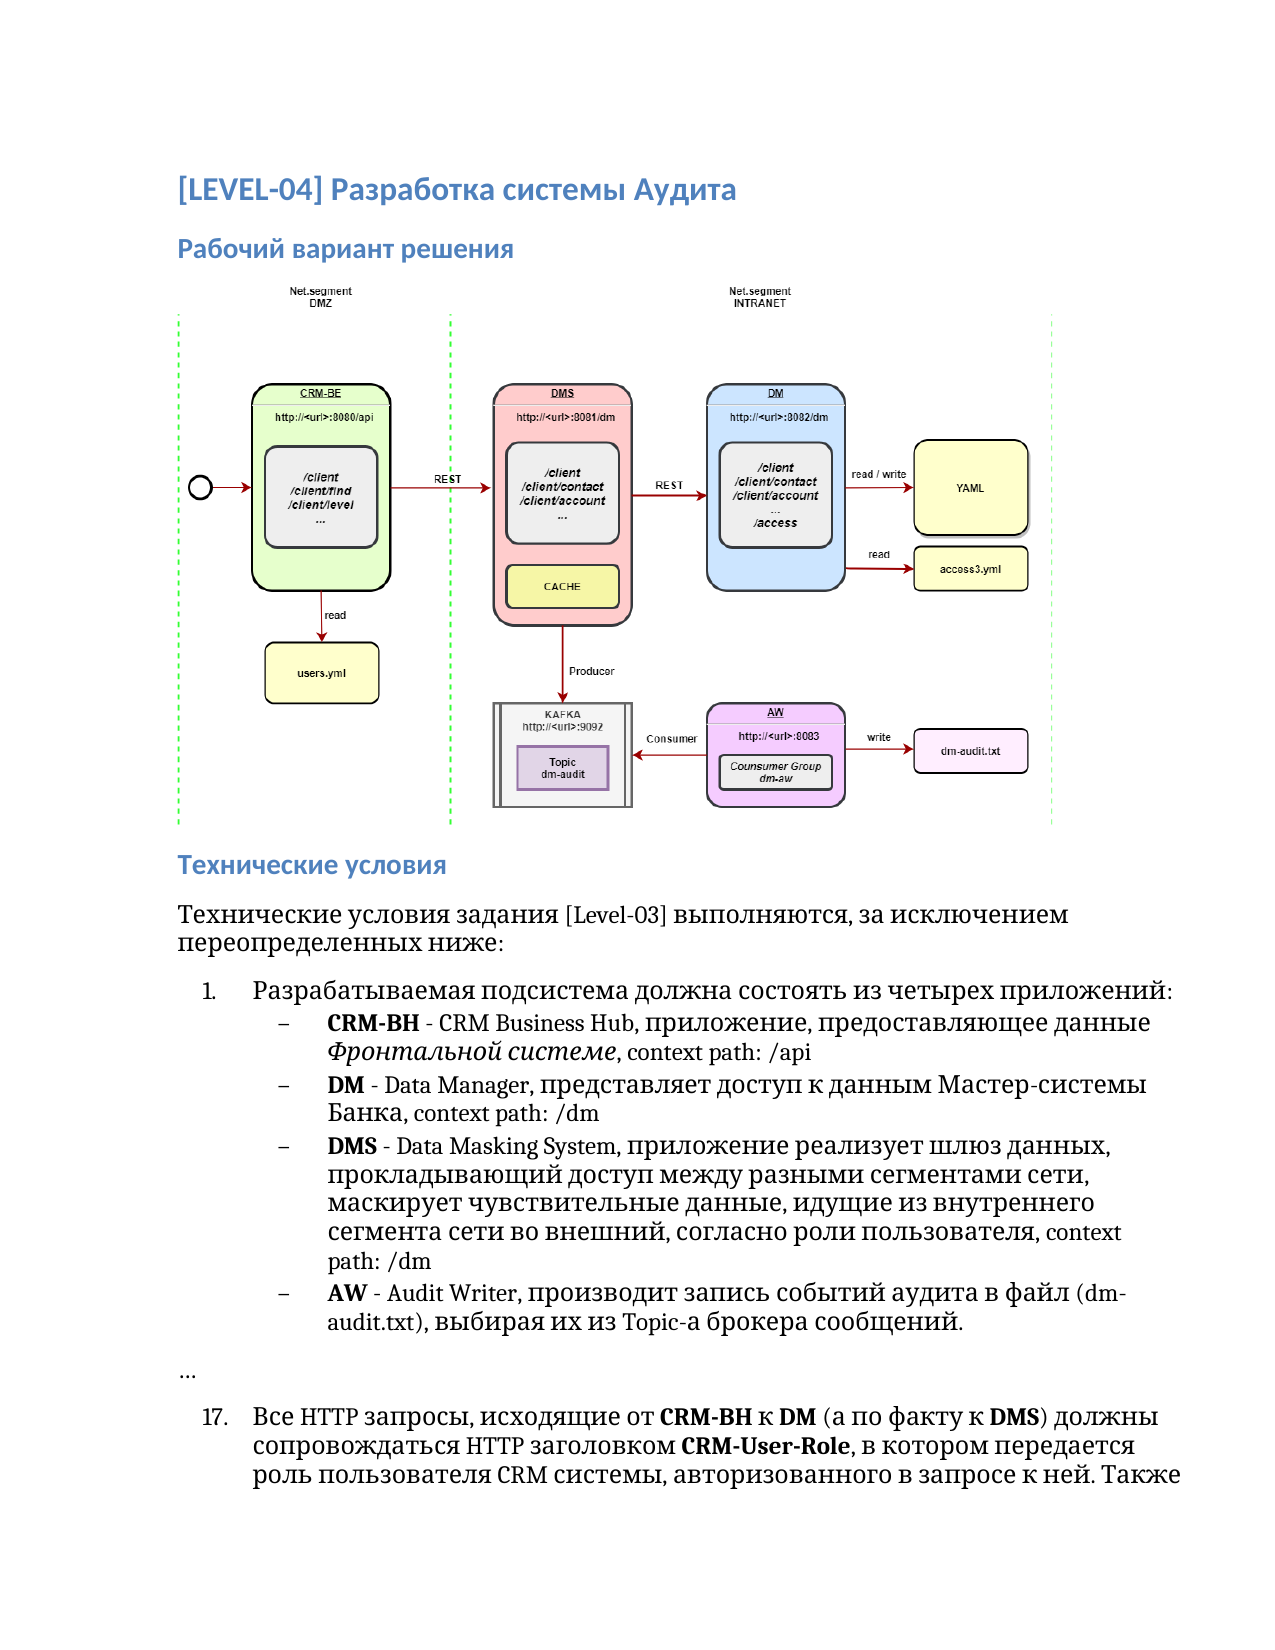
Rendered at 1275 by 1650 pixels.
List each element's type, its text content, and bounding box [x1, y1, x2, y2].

list AW - Audit Writer, производит запись событий аудита в файл (dm-audit.txt), выбирая их из Topic-а брокера сообщений. [277, 1279, 1186, 1337]
list Разрабатываемая подсистема должна состоять из четырех приложений: [202, 977, 1186, 1006]
list DM - Data Manager, представляет доступ к данным Мастер-системы Банка, context path: /dm [277, 1071, 1186, 1128]
list CRM-BH - CRM Business Hub, приложение, предоставляющее данные Фронтальной системе, context path: /api [277, 1009, 1186, 1067]
subtitle [LEVEL-04] Разработка системы Аудита [177, 168, 1186, 209]
subtitle Рабочий вариант решения [177, 230, 1186, 265]
text … [177, 1356, 1186, 1384]
picture [177, 284, 1053, 826]
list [202, 1403, 1186, 1489]
list DMS - Data Masking System, приложение реализует шлюз данных, прокладывающий доступ между разными сегментами сети, маскирует чувствительные данные, идущие из внутреннего сегмента сети во внешний, согласно роли пользователя, context path: /dm [277, 1132, 1186, 1276]
subtitle Технические условия [177, 846, 1186, 882]
text Технические условия задания [Level-03] выполняются, за исключением переопределенных ниже: [177, 901, 1186, 958]
